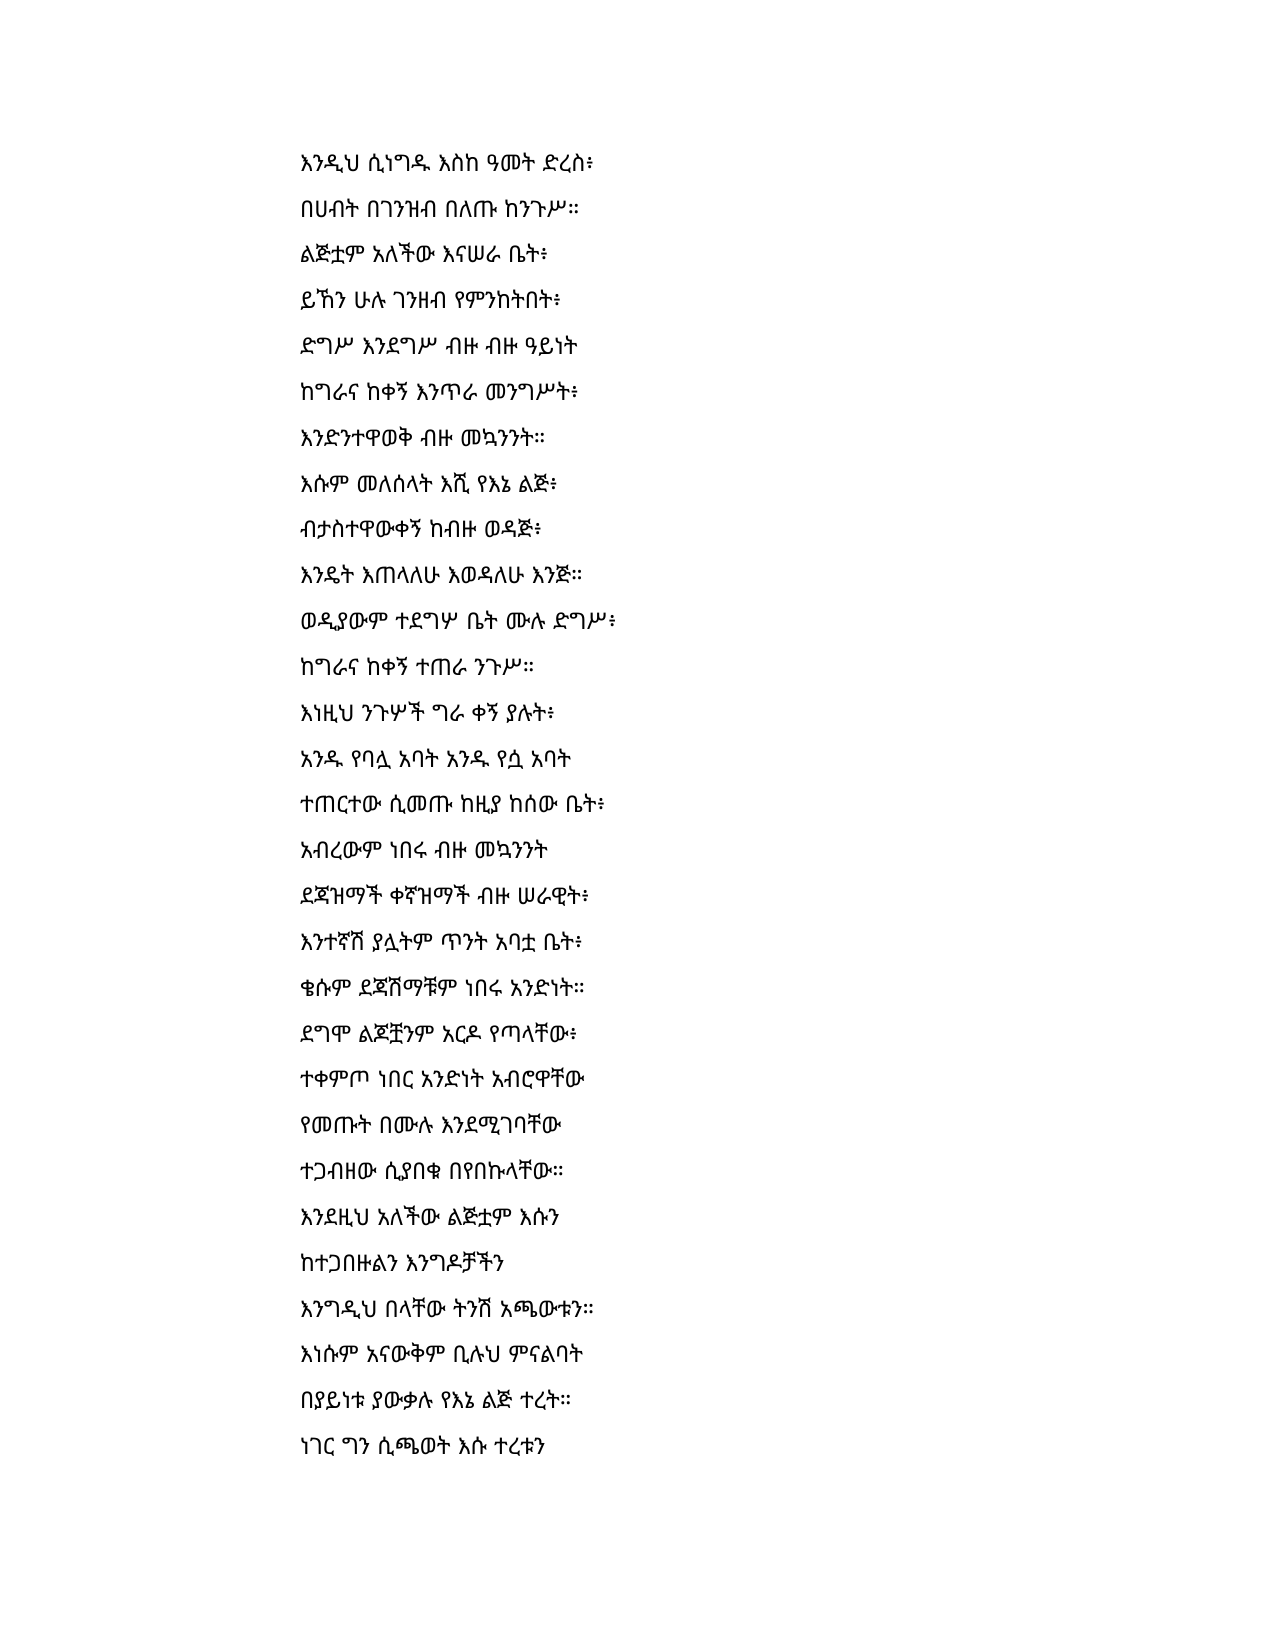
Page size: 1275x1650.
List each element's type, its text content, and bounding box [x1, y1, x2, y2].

text እነሱም አናውቅም ቢሉህ ምናልባት [150, 1342, 1125, 1368]
text አብረውም ነበሩ ብዙ መኳንንት [150, 837, 1125, 864]
text እሱም መለሰላት እሺ የእኔ ልጅ፥ [150, 471, 1125, 497]
text ድግሥ እንደግሥ ብዙ ብዙ ዓይነት [150, 333, 1125, 360]
text እነዚህ ንጉሦች ግራ ቀኝ ያሉት፥ [150, 700, 1125, 727]
text እንዲህ ሲነግዱ እስከ ዓመት ድረስ፥ [150, 150, 1125, 177]
text በሀብት በገንዝብ በለጡ ከንጉሥ። [150, 196, 1125, 222]
text ወዲያውም ተደግሦ ቤት ሙሉ ድግሥ፥ [150, 608, 1125, 635]
text በያይነቱ ያውቃሉ የእኔ ልጅ ተረት። [150, 1387, 1125, 1414]
text ተጋብዘው ሲያበቁ በየበኩላቸው። [150, 1158, 1125, 1185]
text እንተኛሽ ያሏትም ጥንት አባቷ ቤት፥ [150, 929, 1125, 956]
text ቄሱም ደጃሽማቹም ነበሩ አንድነት። [150, 975, 1125, 1002]
text ተቀምጦ ነበር አንድነት አብሮዋቸው [150, 1067, 1125, 1093]
text ደጃዝማች ቀኛዝማች ብዙ ሠራዊት፥ [150, 883, 1125, 910]
text ከግራና ከቀኝ እንጥራ መንግሥት፥ [150, 379, 1125, 406]
text እንድንተዋወቅ ብዙ መኳንንት። [150, 425, 1125, 452]
text የመጡት በሙሉ እንደሚገባቸው [150, 1112, 1125, 1139]
text ልጅቷም አለችው እናሠራ ቤት፥ [150, 242, 1125, 268]
text ደግሞ ልጆቿንም አርዶ የጣላቸው፥ [150, 1021, 1125, 1047]
text ከግራና ከቀኝ ተጠራ ንጉሥ። [150, 654, 1125, 681]
text አንዱ የባሏ አባት አንዱ የሷ አባት [150, 746, 1125, 772]
text እንዴት እጠላለሁ እወዳለሁ እንጅ። [150, 562, 1125, 589]
text እንግዲህ በላቸው ትንሽ አጫውቱን። [150, 1296, 1125, 1322]
text ይኸን ሁሉ ገንዘብ የምንከትበት፥ [150, 287, 1125, 314]
text ብታስተዋውቀኝ ከብዙ ወዳጅ፥ [150, 517, 1125, 543]
text እንደዚህ አለችው ልጅቷም እሱን [150, 1204, 1125, 1231]
text ከተጋበዙልን እንግዶቻችን [150, 1250, 1125, 1277]
text ተጠርተው ሲመጡ ከዚያ ከሰው ቤት፥ [150, 792, 1125, 818]
text ነገር ግን ሲጫወት እሱ ተረቱን [150, 1433, 1125, 1460]
